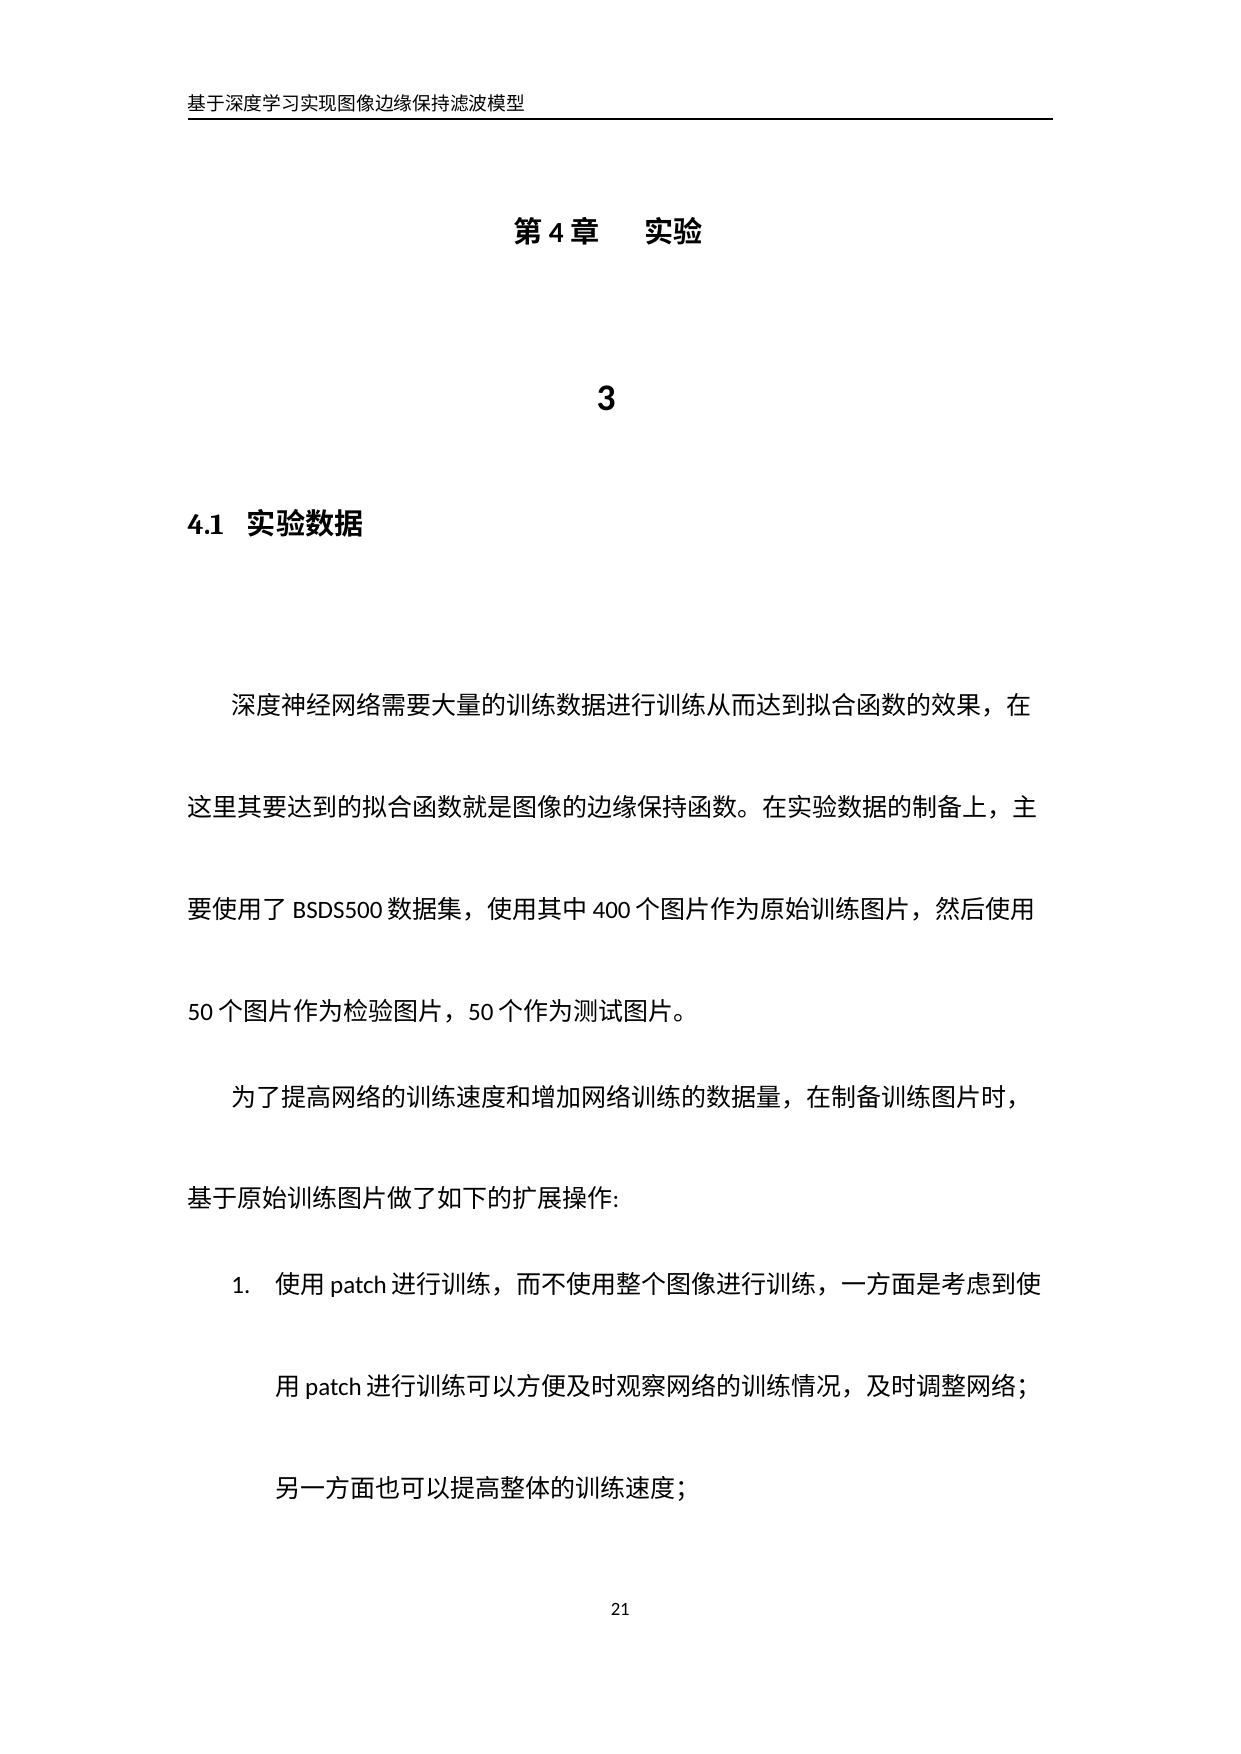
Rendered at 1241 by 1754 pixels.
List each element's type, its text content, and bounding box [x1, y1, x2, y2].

subtitle 实验数据 [187, 488, 1053, 556]
list 使用patch进行训练，而不使用整个图像进行训练，一方面是考虑到使用patch进行训练可以方便及时观察网络的训练情况，及时调整网络；另一方面也可以提高整体的训练速度； [231, 1249, 1053, 1521]
text 深度神经网络需要大量的训练数据进行训练从而达到拟合函数的效果，在这里其要达到的拟合函数就是图像的边缘保持函数。在实验数据的制备上，主要使用了BSDS500数据集，使用其中400个图片作为原始训练图片，然后使用50个图片作为检验图片，50个作为测试图片。 [187, 669, 1053, 1043]
text 为了提高网络的训练速度和增加网络训练的数据量，在制备训练图片时，基于原始训练图片做了如下的扩展操作: [187, 1061, 1053, 1231]
subtitle 实验 [187, 196, 1028, 264]
